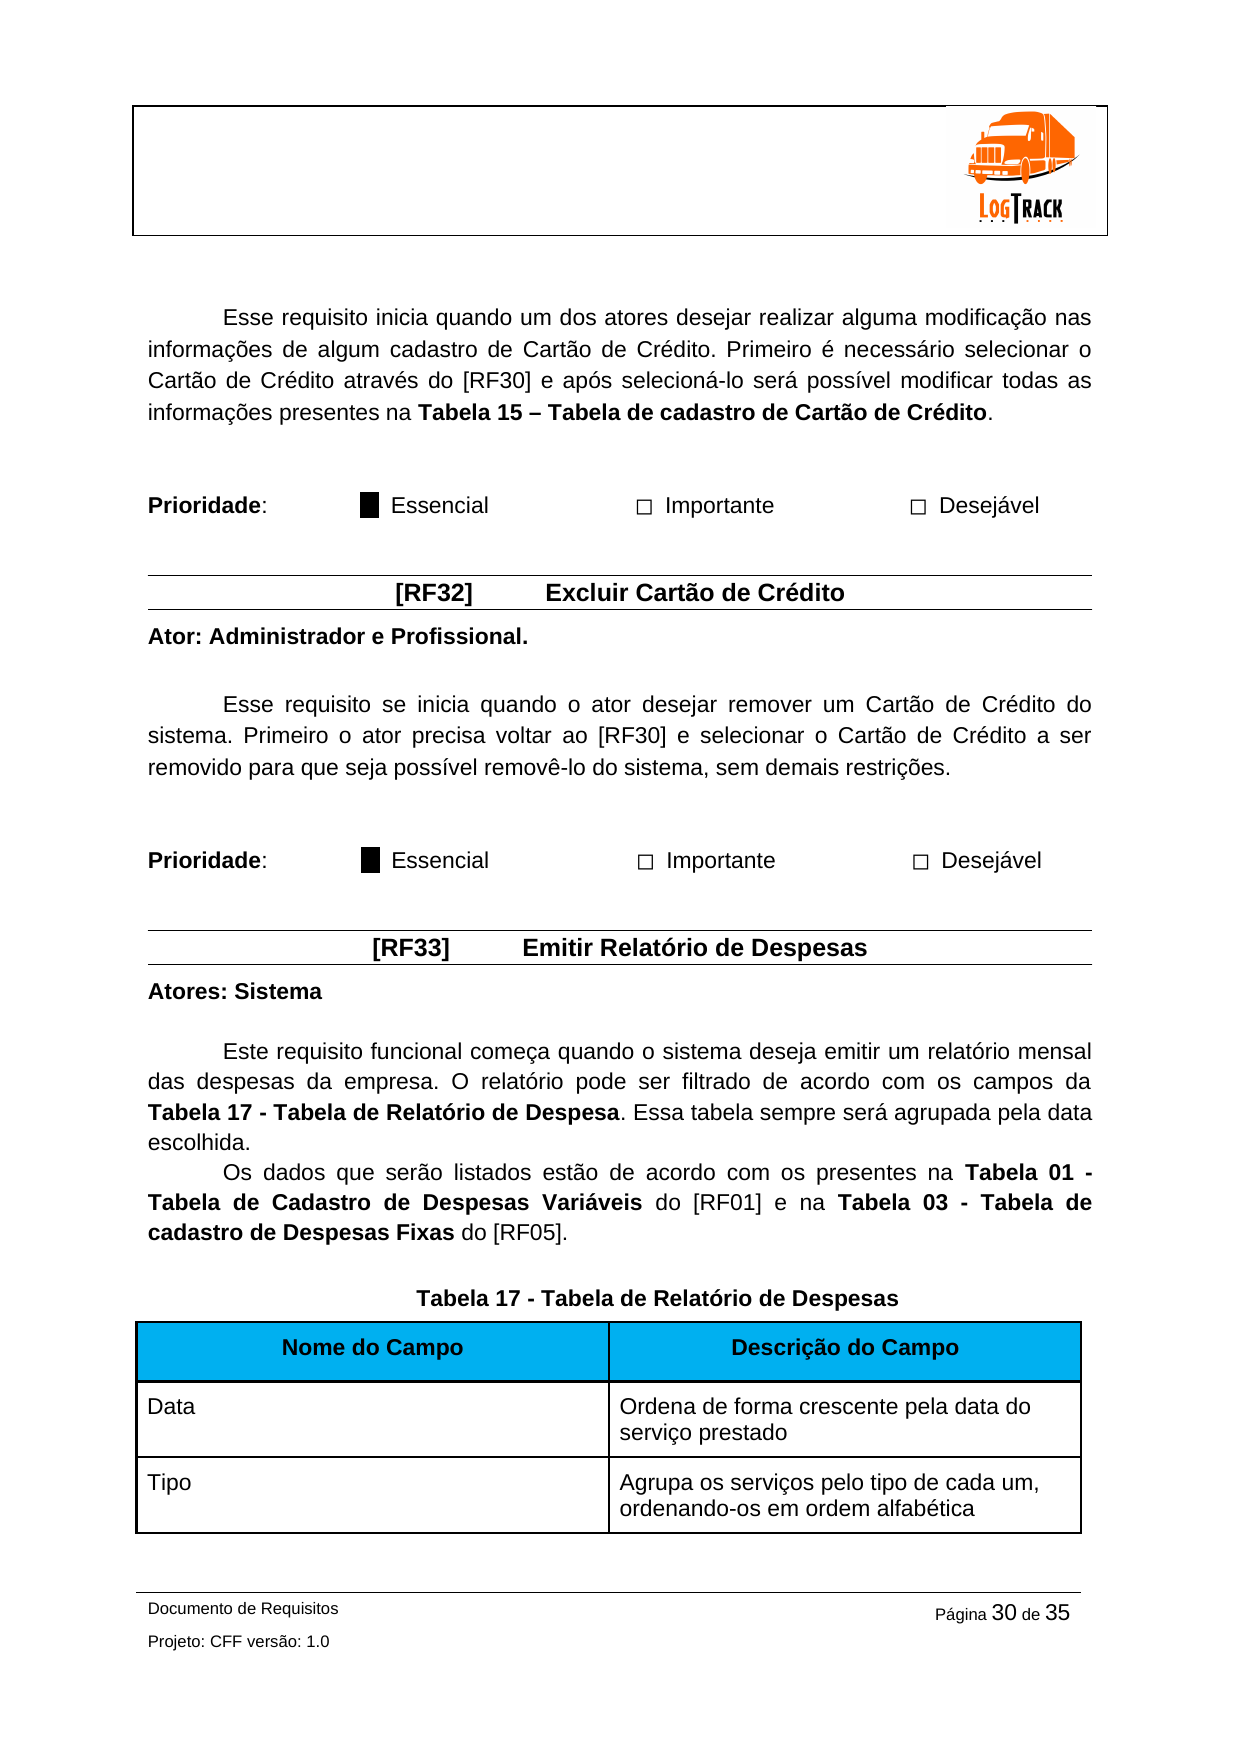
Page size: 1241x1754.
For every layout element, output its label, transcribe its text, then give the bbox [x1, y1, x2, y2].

table_cell Ordena de forma crescente pela data do serviço prestado [610, 1383, 1080, 1456]
table_header ◻ [893, 822, 941, 905]
table_cell Agrupa os serviços pelo tipo de cada um, ordenando-os em ordem alfabética [610, 1458, 1080, 1532]
subtitle Emitir Relatório de Despesas [148, 931, 1092, 964]
text Esse requisito inicia quando um dos atores desejar realizar alguma modificação nas informações de algum cadastro de Cartão de Crédito. Primeiro é necessário selecionar o Cartão de Crédito através do [RF30] e após selecioná-lo será possível modificar todas as informações presentes na Tabela 15 – Tabela de cadastro de Cartão de Crédito. [148, 304, 1092, 425]
table_cell Data [138, 1383, 608, 1456]
table_header Prioridade: [136, 822, 343, 905]
table_header Prioridade: [136, 467, 342, 550]
table_header Descrição do Campo [610, 1323, 1080, 1380]
text Os dados que serão listados estão de acordo com os presentes na Tabela 01 - Tabela de Cadastro de Despesas Variáveis do [RF01] e na Tabela 03 - Tabela de cadastro de Despesas Fixas do [RF05]. [148, 1159, 1092, 1246]
text Tabela 17 - Tabela de Relatório de Despesas [148, 1285, 1092, 1312]
table_header ◻ [616, 467, 665, 550]
table_header ◻ [343, 822, 391, 905]
text Este requisito funcional começa quando o sistema deseja emitir um relatório mensal das despesas da empresa. O relatório pode ser filtrado de acordo com os campos da Tabela 17 - Tabela de Relatório de Despesa. Essa tabela sempre será agrupada pela data escolhida. [148, 1038, 1092, 1155]
table_header ◻ [618, 822, 666, 905]
table_header Essencial [391, 822, 618, 905]
text Atores: Sistema [148, 978, 1092, 1004]
table_header ◻ [342, 467, 391, 550]
text Ator: Administrador e Profissional. [148, 623, 1092, 649]
table_header ◻ [891, 467, 939, 550]
table_header Essencial [391, 467, 616, 550]
table_header Desejável [941, 822, 1089, 905]
text Esse requisito se inicia quando o ator desejar remover um Cartão de Crédito do sistema. Primeiro o ator precisa voltar ao [RF30] e selecionar o Cartão de Crédito a ser removido para que seja possível removê-lo do sistema, sem demais restrições. [148, 691, 1092, 780]
table_header Desejável [939, 467, 1096, 550]
picture [946, 106, 1097, 228]
table_header Importante [665, 467, 891, 550]
table_header Nome do Campo [138, 1323, 608, 1380]
table_cell Tipo [138, 1458, 608, 1532]
table_header Importante [666, 822, 893, 905]
subtitle Excluir Cartão de Crédito [148, 576, 1092, 609]
